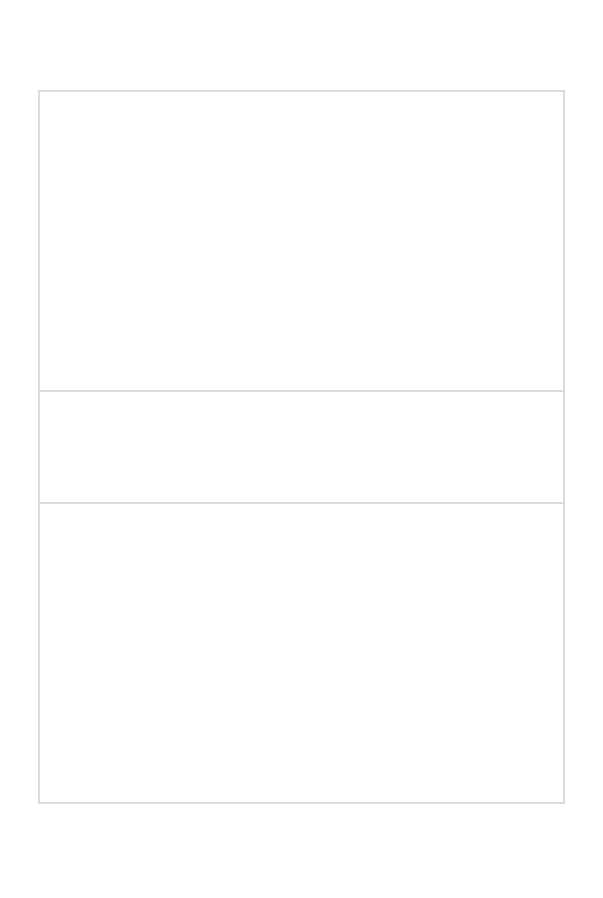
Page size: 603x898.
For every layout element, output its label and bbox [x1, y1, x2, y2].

table_cell [40, 504, 563, 802]
table_cell [40, 392, 563, 502]
table_header [40, 92, 563, 390]
